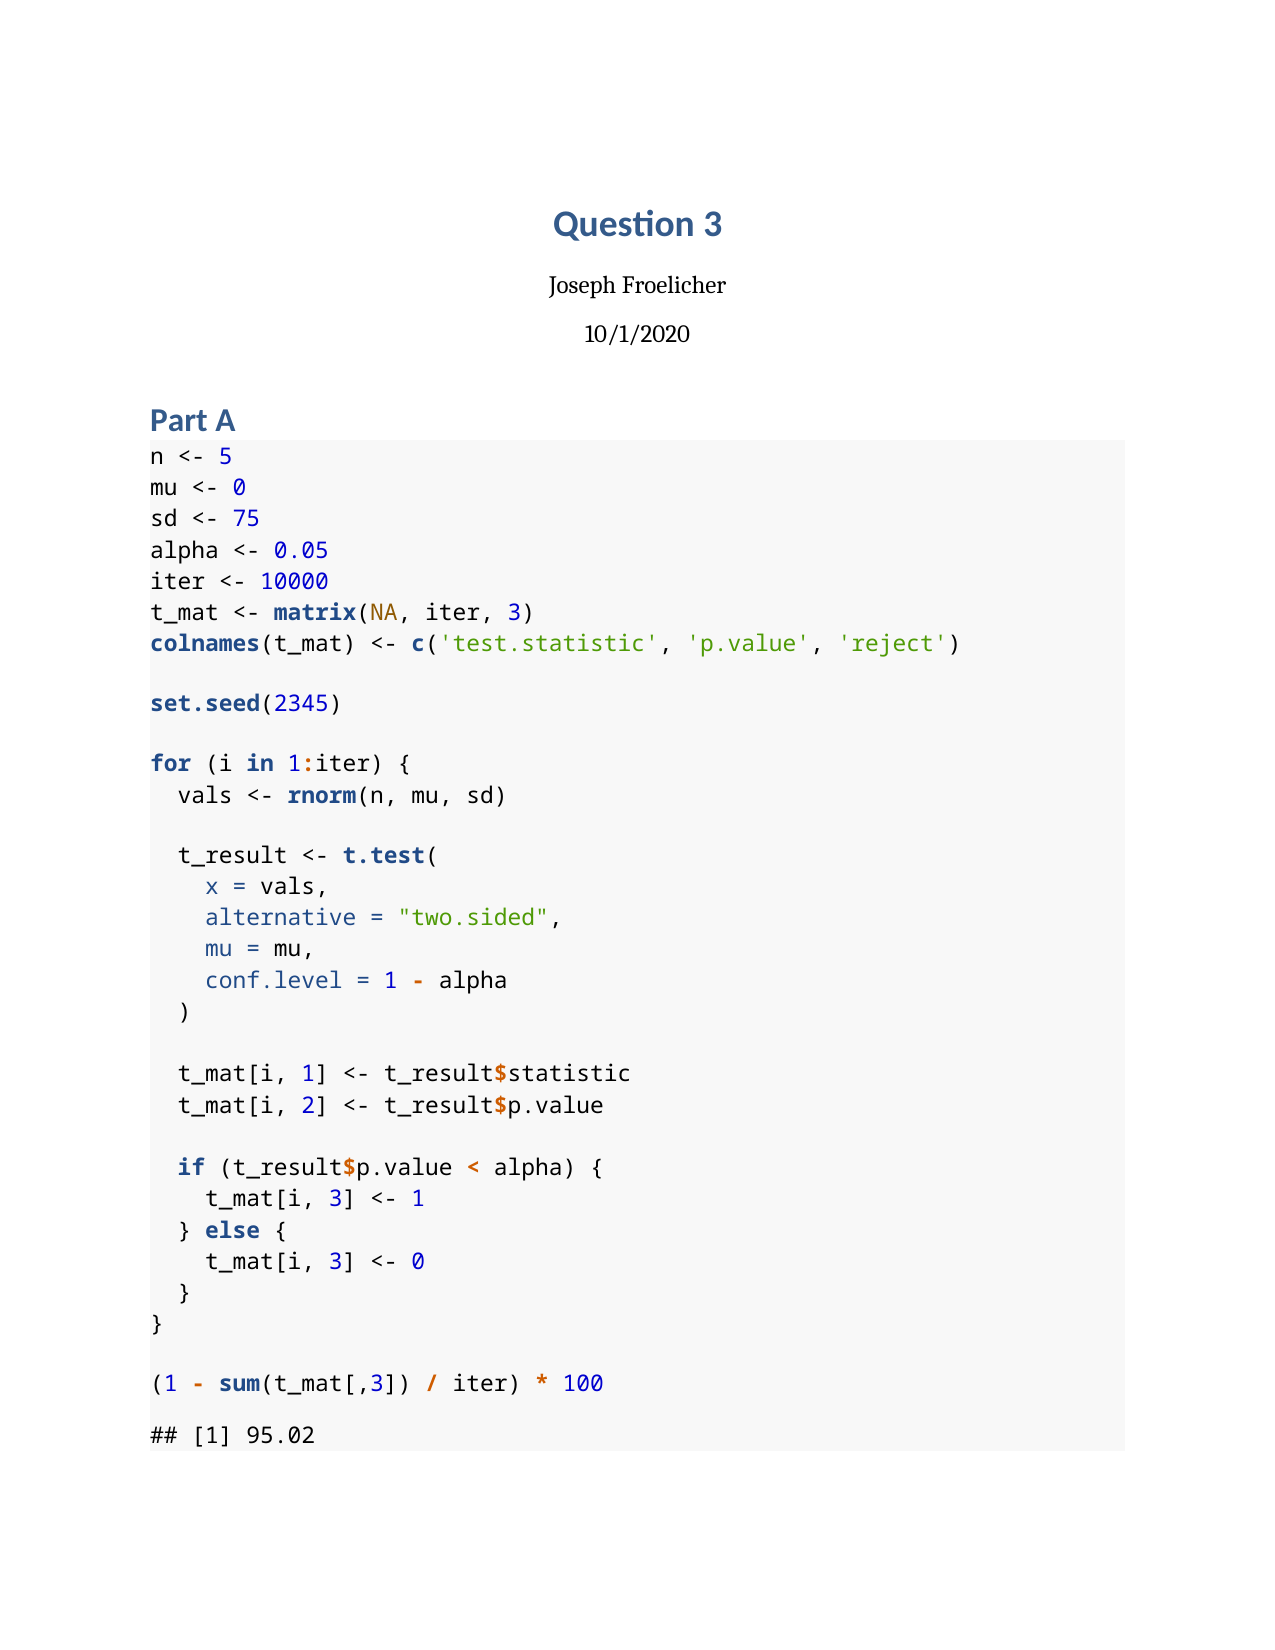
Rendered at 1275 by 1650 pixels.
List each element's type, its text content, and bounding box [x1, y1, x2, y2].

subtitle Part A [150, 399, 1125, 440]
text 10/1/2020 [150, 320, 1125, 349]
text Joseph Froelicher [150, 271, 1125, 299]
title Question 3 [150, 200, 1125, 246]
text ## [1] 95.02 [150, 1419, 1125, 1451]
text n <- 5 mu <- 0 sd <- 75 alpha <- 0.05 iter <- 10000 t_mat <- matrix(NA, iter, 3) colnames(t_mat) <- c('test.statistic', 'p.value', 'reject') set.seed(2345) for (i in 1:iter) { vals <- rnorm(n, mu, sd) t_result <- t.test( x = vals, alternative = "two.sided", mu = mu, conf.level = 1 - alpha ) t_mat[i, 1] <- t_result$statistic t_mat[i, 2] <- t_result$p.value if (t_result$p.value < alpha) { t_mat[i, 3] <- 1 } else { t_mat[i, 3] <- 0 } } (1 - sum(t_mat[,3]) / iter) * 100 [150, 440, 1125, 1399]
